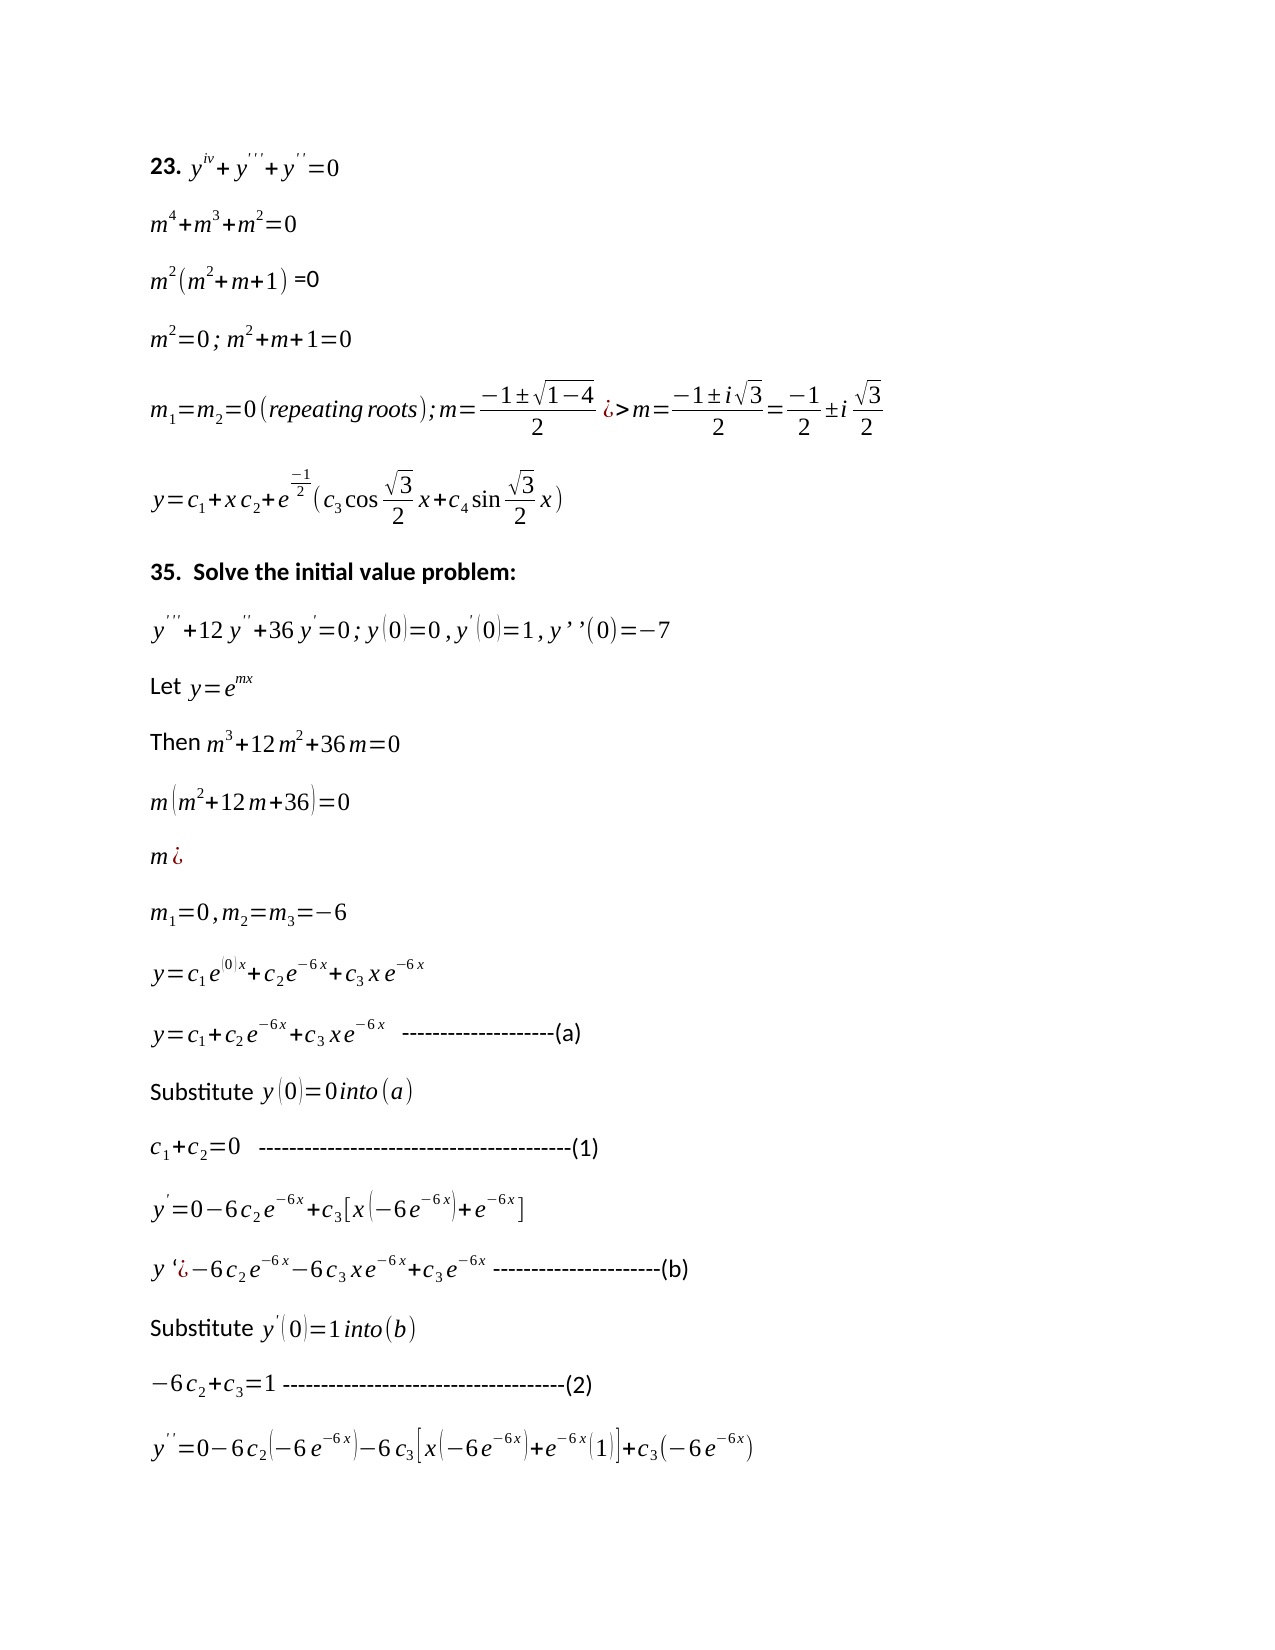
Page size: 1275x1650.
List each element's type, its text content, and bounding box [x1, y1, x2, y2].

text Substitute [150, 1076, 1125, 1107]
text -----------------------------------------(1) [150, 1132, 1125, 1164]
text --------------------(a) [150, 1016, 1125, 1051]
text 23. [150, 150, 1125, 181]
text 35. Solve the initial value problem: [150, 556, 1125, 586]
text ‘ ----------------------(b) [150, 1251, 1125, 1286]
text Let [150, 670, 1125, 701]
text Substitute [150, 1311, 1125, 1344]
text -------------------------------------(2) [150, 1369, 1125, 1401]
text =0 [150, 263, 1125, 296]
text Then [150, 726, 1125, 757]
